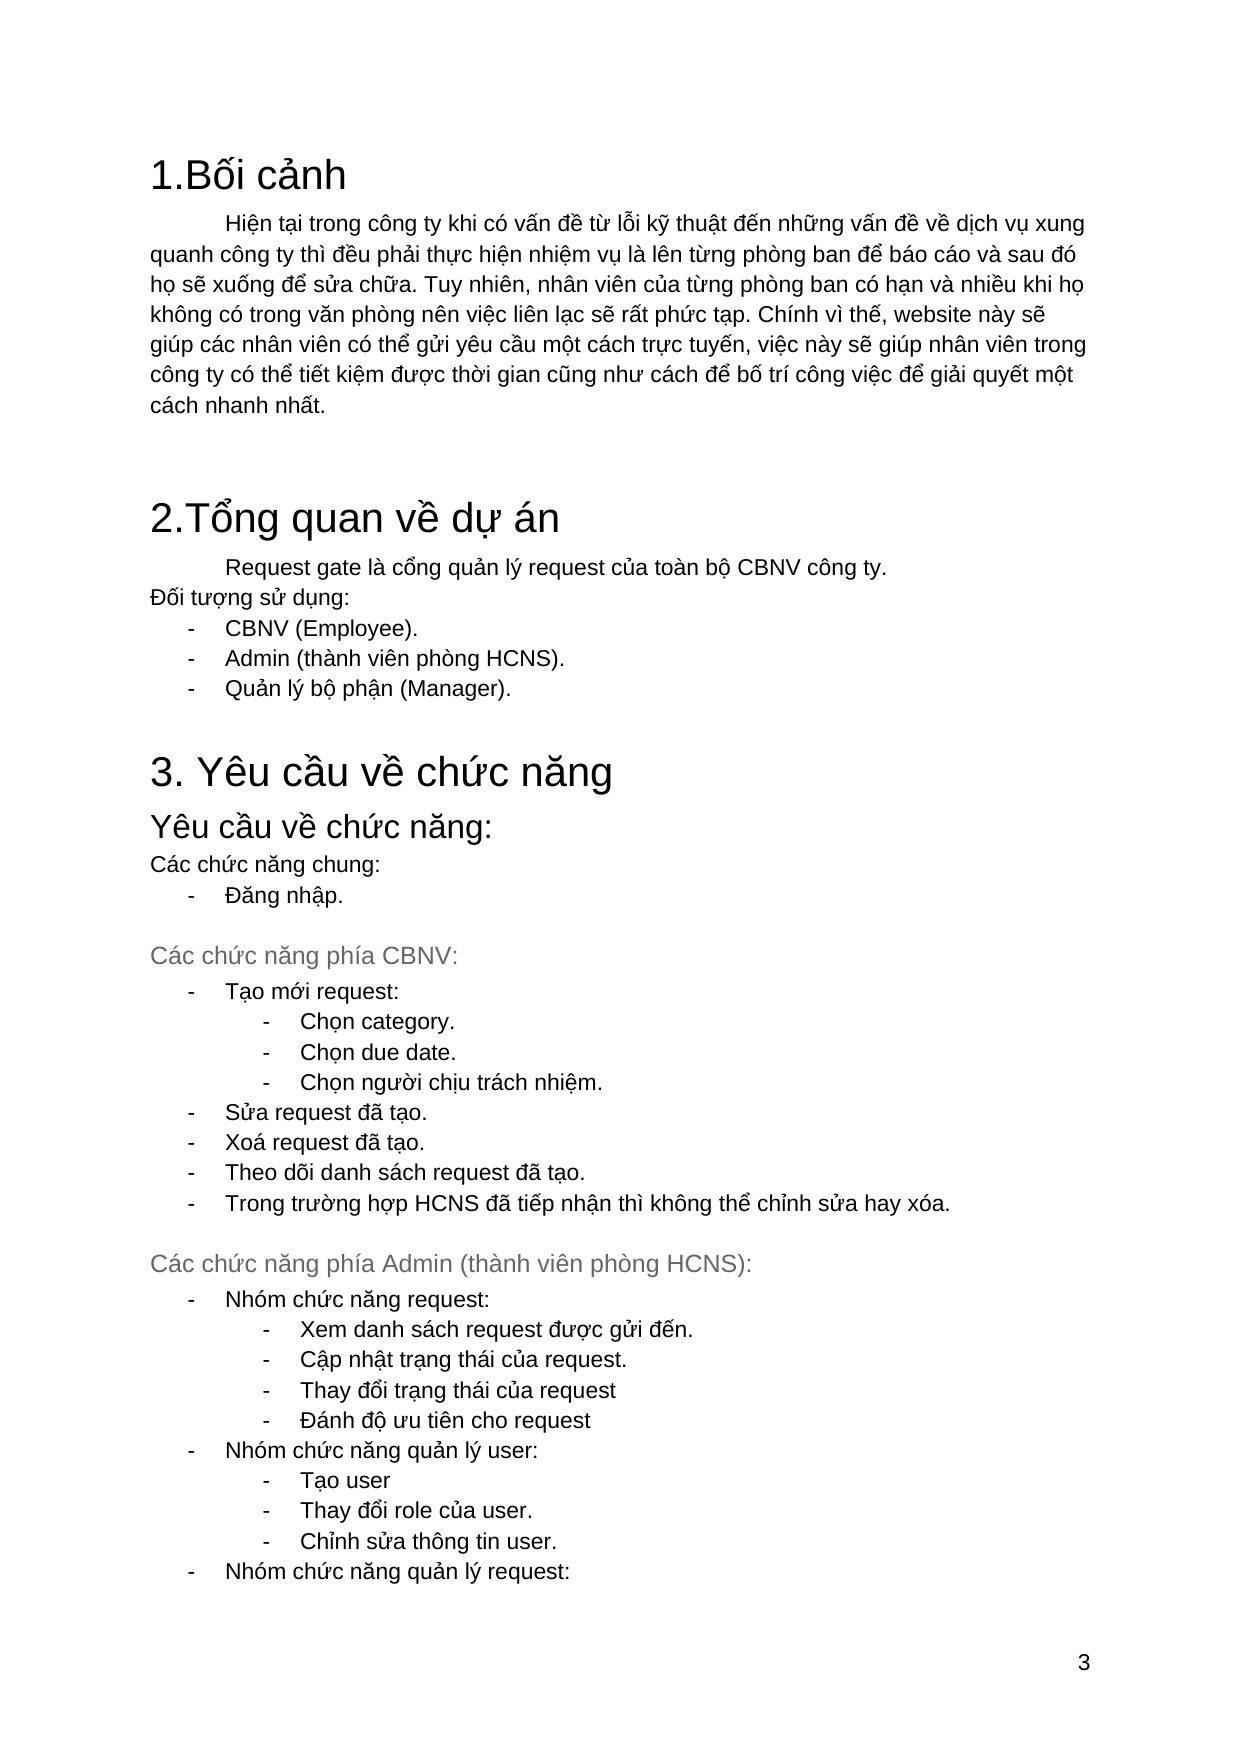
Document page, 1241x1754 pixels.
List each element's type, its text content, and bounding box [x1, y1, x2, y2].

list Tạo user [262, 1467, 1090, 1494]
list Xoá request đã tạo. [187, 1129, 1090, 1156]
text Đối tượng sử dụng: [150, 584, 1090, 611]
list Chỉnh sửa thông tin user. [262, 1528, 1090, 1554]
list Chọn category. [262, 1008, 1090, 1035]
text Request gate là cổng quản lý request của toàn bộ CBNV công ty. [150, 554, 1090, 581]
text Yêu cầu về chức năng: [150, 807, 1090, 846]
list Nhóm chức năng quản lý user: [187, 1437, 1090, 1463]
list Chọn người chịu trách nhiệm. [262, 1069, 1090, 1095]
list Thay đổi role của user. [262, 1497, 1090, 1524]
list Chọn due date. [262, 1038, 1090, 1065]
list Nhóm chức năng quản lý request: [187, 1558, 1090, 1584]
list Xem danh sách request được gửi đến. [262, 1316, 1090, 1343]
list Đánh độ ưu tiên cho request [262, 1407, 1090, 1433]
list Trong trường hợp HCNS đã tiếp nhận thì không thể chỉnh sửa hay xóa. [187, 1189, 1090, 1216]
list Quản lý bộ phận (Manager). [187, 675, 1090, 701]
list Nhóm chức năng request: [187, 1286, 1090, 1312]
subtitle Các chức năng phía Admin (thành viên phòng HCNS): [150, 1249, 1090, 1278]
list Thay đổi trạng thái của request [262, 1377, 1090, 1403]
subtitle 2.Tổng quan về dự án [150, 494, 1090, 542]
list Tạo mới request: [187, 978, 1090, 1004]
list Cập nhật trạng thái của request. [262, 1346, 1090, 1373]
text Hiện tại trong công ty khi có vấn đề từ lỗi kỹ thuật đến những vấn đề về dịch vụ xung quanh công ty thì đều phải thực hiện nhiệm vụ là lên từng phòng ban để báo cáo và sau đó họ sẽ xuống để sửa chữa. Tuy nhiên, nhân viên của từng phòng ban có hạn và nhiều khi họ không có trong văn phòng nên việc liên lạc sẽ rất phức tạp. Chính vì thế, website này sẽ giúp các nhân viên có thể gửi yêu cầu một cách trực tuyến, việc này sẽ giúp nhân viên trong công ty có thể tiết kiệm được thời gian cũng như cách để bố trí công việc để giải quyết một cách nhanh nhất. [150, 210, 1090, 418]
list Đăng nhập. [187, 882, 1090, 908]
subtitle 3. Yêu cầu về chức năng [150, 747, 1090, 795]
list Admin (thành viên phòng HCNS). [187, 645, 1090, 671]
subtitle Các chức năng phía CBNV: [150, 941, 1090, 970]
list Sửa request đã tạo. [187, 1099, 1090, 1125]
list Theo dõi danh sách request đã tạo. [187, 1159, 1090, 1186]
text Các chức năng chung: [150, 851, 1090, 878]
subtitle 1.Bối cảnh [150, 150, 1090, 198]
list CBNV (Employee). [187, 614, 1090, 641]
